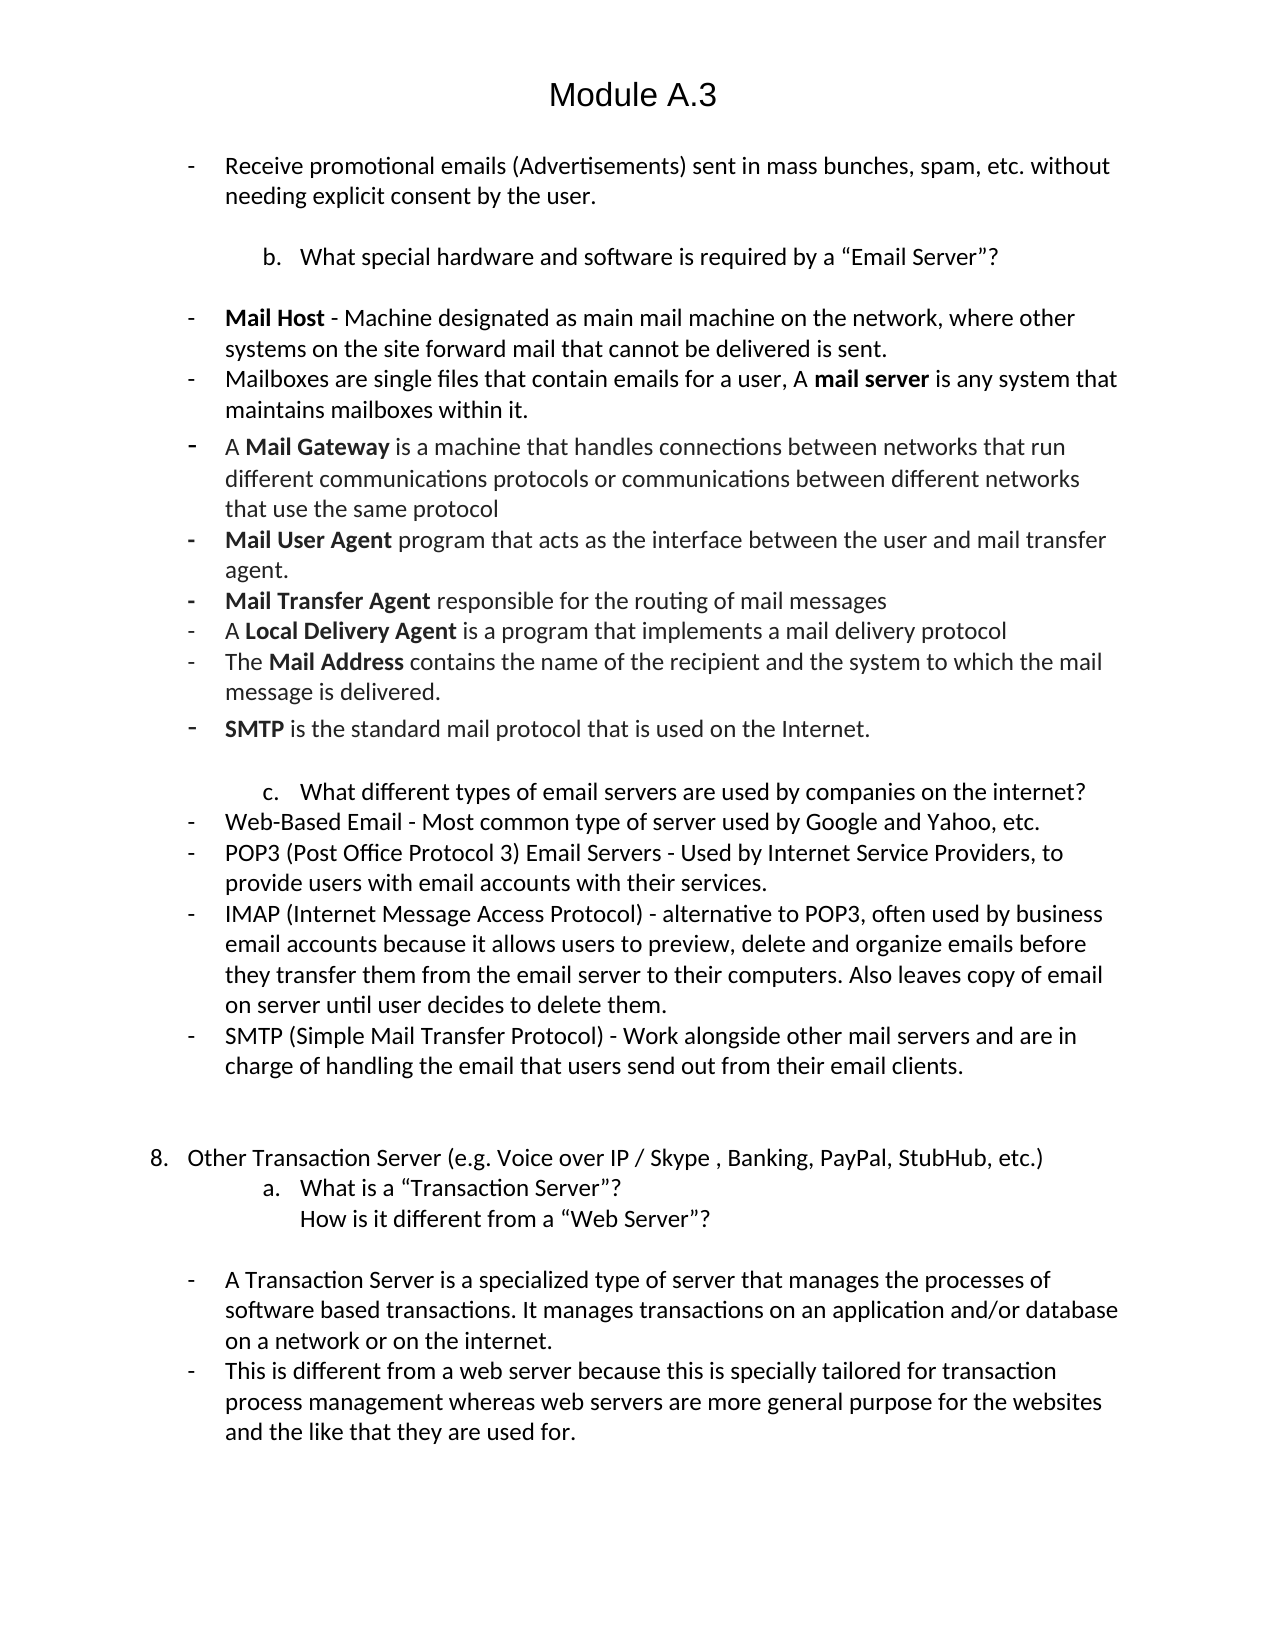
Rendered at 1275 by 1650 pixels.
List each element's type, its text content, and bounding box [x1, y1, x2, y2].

list Mail Host - Machine designated as main mail machine on the network, where other systems on the site forward mail that cannot be delivered is sent. [187, 303, 1125, 364]
list SMTP is the standard mail protocol that is used on the Internet. [187, 707, 1125, 745]
list What special hardware and software is required by a “Email Server”? [262, 242, 1125, 272]
list Web-Based Email - Most common type of server used by Google and Yahoo, etc. [187, 806, 1125, 837]
list A Local Delivery Agent is a program that implements a mail delivery protocol [187, 615, 1125, 646]
list What is a “Transaction Server”? How is it different from a “Web Server”? [262, 1172, 1125, 1233]
list Other Transaction Server (e.g. Voice over IP / Skype , Banking, PayPal, StubHub, etc.) [150, 1142, 1125, 1172]
list Mail User Agent program that acts as the interface between the user and mail transfer agent. [187, 524, 1125, 585]
list The Mail Address contains the name of the recipient and the system to which the mail message is delivered. [187, 646, 1125, 707]
list IMAP (Internet Message Access Protocol) - alternative to POP3, often used by business email accounts because it allows users to preview, delete and organize emails before they transfer them from the email server to their computers. Also leaves copy of email on server until user decides to delete them. [187, 898, 1125, 1020]
list Receive promotional emails (Advertisements) sent in mass bunches, spam, etc. without needing explicit consent by the user. [187, 150, 1125, 211]
list SMTP (Simple Mail Transfer Protocol) - Work alongside other mail servers and are in charge of handling the email that users send out from their email clients. [187, 1020, 1125, 1081]
list A Mail Gateway is a machine that handles connections between networks that run different communications protocols or communications between different networks that use the same protocol [187, 425, 1125, 524]
list This is different from a web server because this is specially tailored for transaction process management whereas web servers are more general purpose for the websites and the like that they are used for. [187, 1356, 1125, 1447]
list Mailboxes are single files that contain emails for a user, A mail server is any system that maintains mailboxes within it. [187, 364, 1125, 425]
list What different types of email servers are used by companies on the internet? [262, 776, 1125, 806]
list POP3 (Post Office Protocol 3) Email Servers - Used by Internet Service Providers, to provide users with email accounts with their services. [187, 837, 1125, 898]
list Mail Transfer Agent responsible for the routing of mail messages [187, 585, 1125, 615]
list A Transaction Server is a specialized type of server that manages the processes of software based transactions. It manages transactions on an application and/or database on a network or on the internet. [187, 1264, 1125, 1356]
